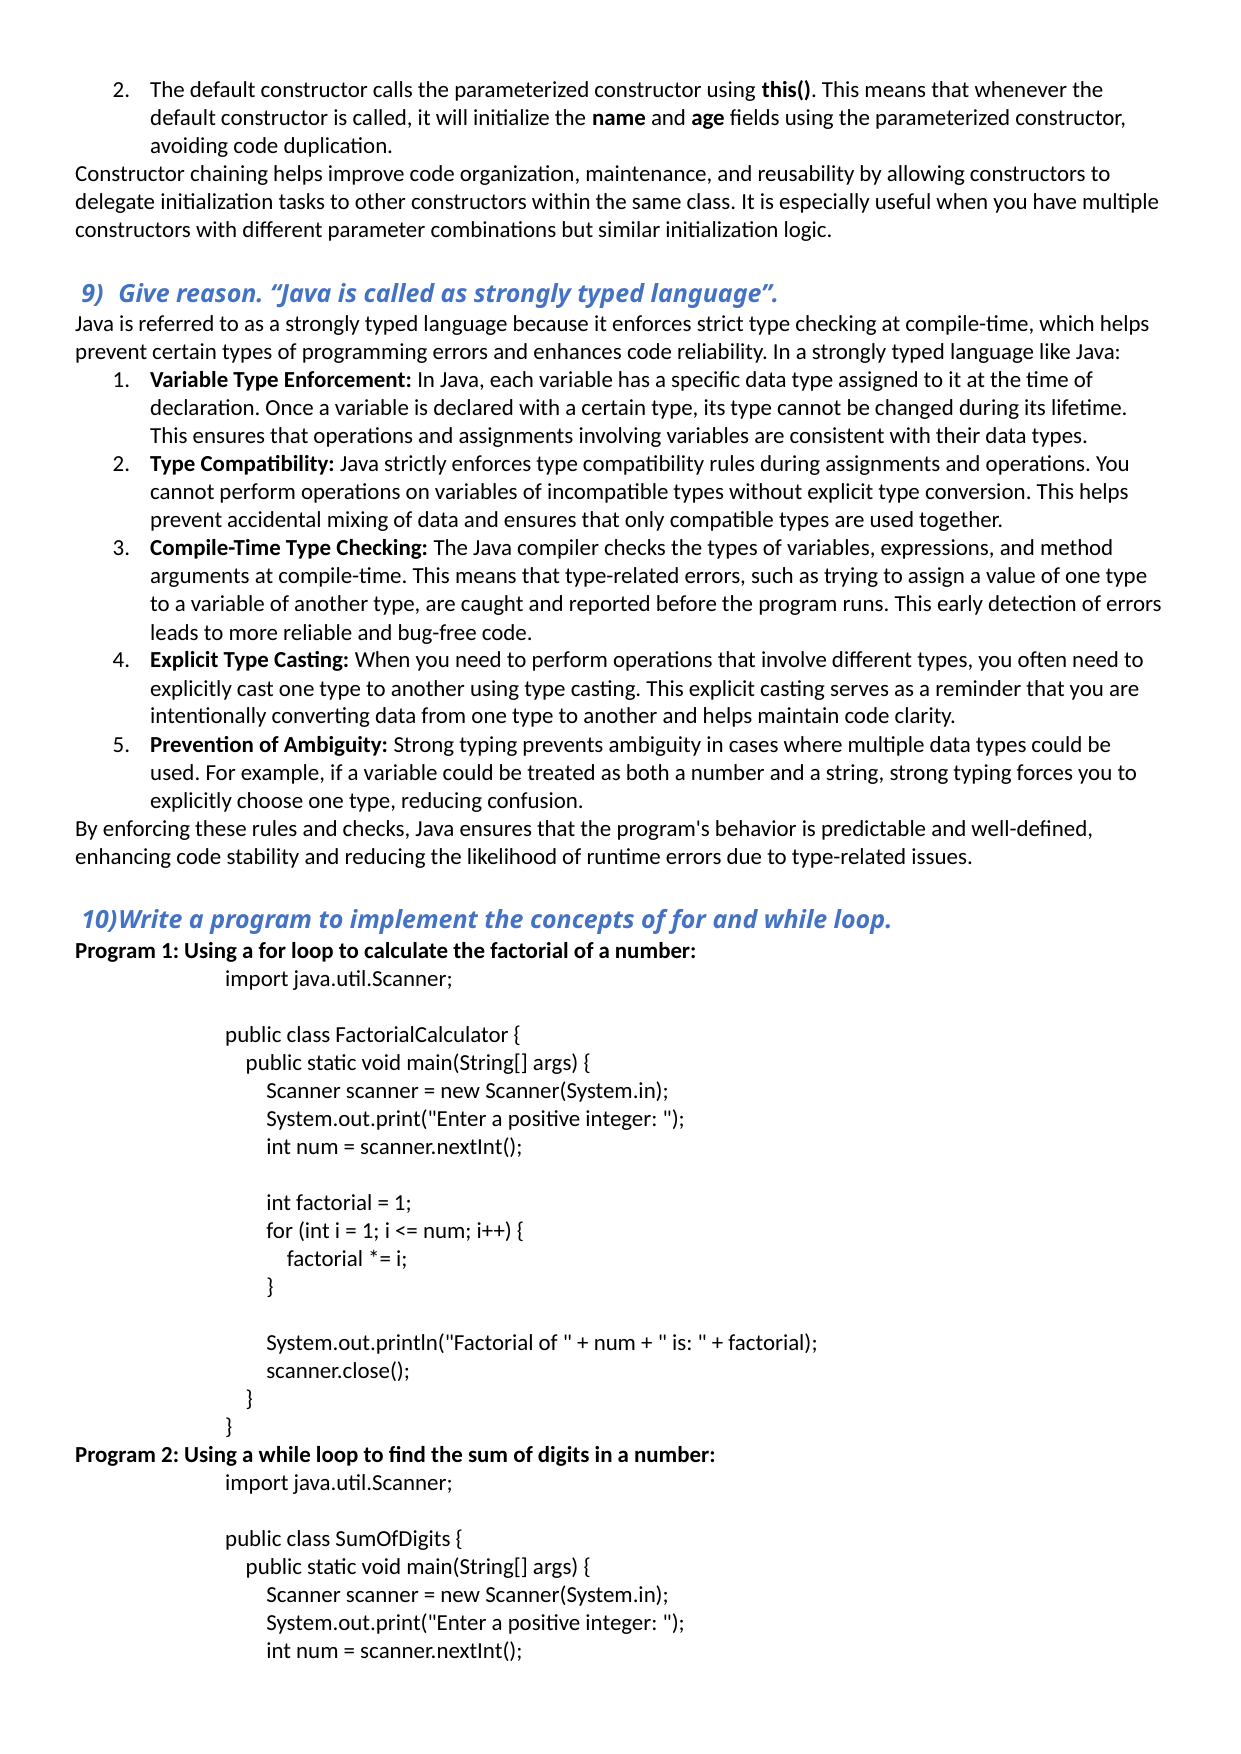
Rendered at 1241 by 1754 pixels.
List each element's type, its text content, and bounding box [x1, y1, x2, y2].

list Type Compatibility: Java strictly enforces type compatibility rules during assignments and operations. You cannot perform operations on variables of incompatible types without explicit type conversion. This helps prevent accidental mixing of data and ensures that only compatible types are used together. [112, 449, 1165, 533]
text Constructor chaining helps improve code organization, maintenance, and reusability by allowing constructors to delegate initialization tasks to other constructors within the same class. It is especially useful when you have multiple constructors with different parameter combinations but similar initialization logic. [75, 159, 1165, 243]
text public class FactorialCalculator { [225, 1020, 1165, 1048]
list Variable Type Enforcement: In Java, each variable has a specific data type assigned to it at the time of declaration. Once a variable is declared with a certain type, its type cannot be changed during its lifetime. This ensures that operations and assignments involving variables are consistent with their data types. [112, 365, 1165, 449]
text Scanner scanner = new Scanner(System.in); [225, 1076, 1165, 1104]
text } [225, 1384, 1165, 1412]
subtitle Write a program to implement the concepts of for and while loop. [81, 902, 1165, 936]
list Compile-Time Type Checking: The Java compiler checks the types of variables, expressions, and method arguments at compile-time. This means that type-related errors, such as trying to assign a value of one type to a variable of another type, are caught and reported before the program runs. This early detection of errors leads to more reliable and bug-free code. [112, 533, 1165, 646]
text int num = scanner.nextInt(); [225, 1132, 1165, 1160]
text By enforcing these rules and checks, Java ensures that the program's behavior is predictable and well-defined, enhancing code stability and reducing the likelihood of runtime errors due to type-related issues. [75, 814, 1165, 870]
text System.out.print("Enter a positive integer: "); [225, 1608, 1165, 1637]
text Program 2: Using a while loop to find the sum of digits in a number: [75, 1440, 1165, 1468]
text int factorial = 1; [225, 1188, 1165, 1216]
text } [225, 1272, 1165, 1300]
text Program 1: Using a for loop to calculate the factorial of a number: [75, 936, 1165, 964]
text System.out.print("Enter a positive integer: "); [225, 1104, 1165, 1132]
text public static void main(String[] args) { [225, 1048, 1165, 1076]
text public static void main(String[] args) { [225, 1552, 1165, 1581]
text Scanner scanner = new Scanner(System.in); [225, 1581, 1165, 1608]
text } [225, 1412, 1165, 1440]
text factorial *= i; [225, 1244, 1165, 1272]
text scanner.close(); [225, 1356, 1165, 1384]
list The default constructor calls the parameterized constructor using this(). This means that whenever the default constructor is called, it will initialize the name and age fields using the parameterized constructor, avoiding code duplication. [112, 75, 1165, 159]
text Java is referred to as a strongly typed language because it enforces strict type checking at compile-time, which helps prevent certain types of programming errors and enhances code reliability. In a strongly typed language like Java: [75, 309, 1165, 365]
text System.out.println("Factorial of " + num + " is: " + factorial); [225, 1328, 1165, 1356]
list Explicit Type Casting: When you need to perform operations that involve different types, you often need to explicitly cast one type to another using type casting. This explicit casting serves as a reminder that you are intentionally converting data from one type to another and helps maintain code clarity. [112, 646, 1165, 730]
text import java.util.Scanner; [225, 964, 1165, 992]
subtitle Give reason. “Java is called as strongly typed language”. [81, 275, 1165, 309]
text import java.util.Scanner; [225, 1468, 1165, 1496]
text int num = scanner.nextInt(); [225, 1637, 1165, 1664]
text for (int i = 1; i <= num; i++) { [225, 1216, 1165, 1244]
text public class SumOfDigits { [225, 1524, 1165, 1552]
list Prevention of Ambiguity: Strong typing prevents ambiguity in cases where multiple data types could be used. For example, if a variable could be treated as both a number and a string, strong typing forces you to explicitly choose one type, reducing confusion. [112, 730, 1165, 814]
